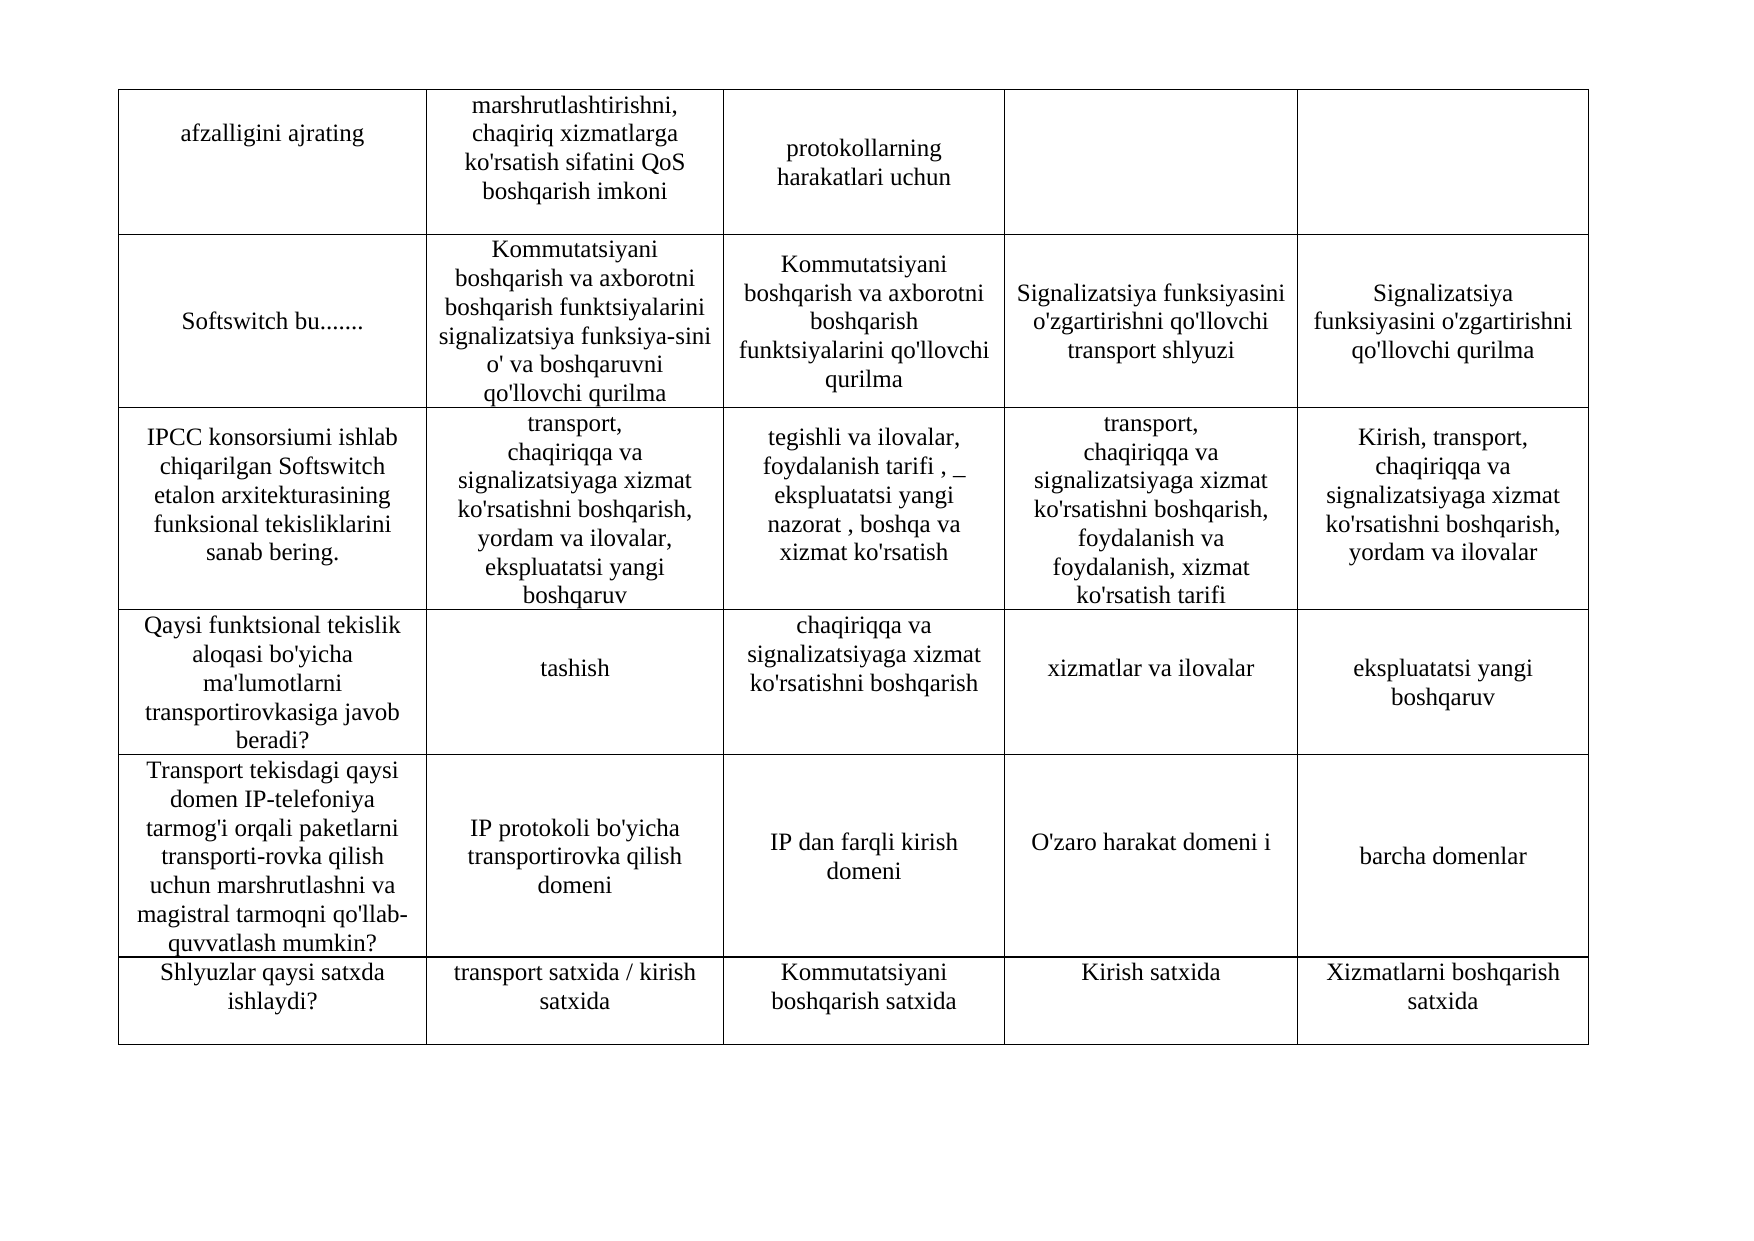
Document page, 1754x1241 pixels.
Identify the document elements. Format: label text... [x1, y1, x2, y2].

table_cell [119, 958, 426, 1044]
table_cell Kirish, transport, chaqiriqqa va signalizatsiyaga xizmat ko'rsatishni boshqarish, yordam va ilovalar [1298, 408, 1588, 609]
table_cell Transport tekisdagi qaysi domen IP-telefoniya tarmog'i orqali paketlarni transporti-rovka qilish uchun marshrutlashni va magistral tarmoqni qo'llab-quvvatlash mumkin? [119, 755, 426, 956]
table_cell IP dan farqli kirish domeni [724, 755, 1004, 956]
table_cell Kommutatsiyani boshqarish va axborotni boshqarish funktsiyalarini qo'llovchi qurilma [724, 235, 1004, 407]
table_cell transport, chaqiriqqa va signalizatsiyaga xizmat ko'rsatishni boshqarish, yordam va ilovalar, ekspluatatsi yangi boshqaruv [427, 408, 723, 609]
table_cell Kirish satxida [1005, 958, 1297, 1044]
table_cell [724, 958, 1004, 1044]
table_cell chaqiriqqa va signalizatsiyaga xizmat ko'rsatishni boshqarish [724, 610, 1004, 754]
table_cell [1298, 958, 1588, 1044]
table_cell tashish [427, 610, 723, 754]
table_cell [427, 90, 723, 233]
table_cell Signalizatsiya funksiyasini o'zgartirishni qo'llovchi transport shlyuzi [1005, 235, 1297, 407]
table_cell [724, 90, 1004, 233]
table_cell barcha domenlar [1298, 755, 1588, 956]
table_cell IPCC konsorsiumi ishlab chiqarilgan Softswitch etalon arxitekturasining funksional tekisliklarini sanab bering. [119, 408, 426, 609]
table_cell O'zaro harakat domeni i [1005, 755, 1297, 956]
table_cell ekspluatatsi yangi boshqaruv [1298, 610, 1588, 754]
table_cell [1298, 90, 1588, 233]
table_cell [427, 958, 723, 1044]
table_cell Kommutatsiyani boshqarish va axborotni boshqarish funktsiyalarini signalizatsiya funksiya-sini o' va boshqaruvni qo'llovchi qurilma [427, 235, 723, 407]
table_cell IP protokoli bo'yicha transportirovka qilish domeni [427, 755, 723, 956]
table_cell Softswitch bu....... [119, 235, 426, 407]
table_cell Signalizatsiya funksiyasini o'zgartirishni qo'llovchi qurilma [1298, 235, 1588, 407]
table_cell xizmatlar va ilovalar [1005, 610, 1297, 754]
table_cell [119, 90, 426, 233]
table_cell transport, chaqiriqqa va signalizatsiyaga xizmat ko'rsatishni boshqarish, foydalanish va foydalanish, xizmat ko'rsatish tarifi [1005, 408, 1297, 609]
table_cell Qaysi funktsional tekislik aloqasi bo'yicha ma'lumotlarni transportirovkasiga javob beradi? [119, 610, 426, 754]
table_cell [1005, 90, 1297, 233]
table_cell tegishli va ilovalar, foydalanish tarifi , _ ekspluatatsi yangi nazorat , boshqa va xizmat ko'rsatish [724, 408, 1004, 609]
